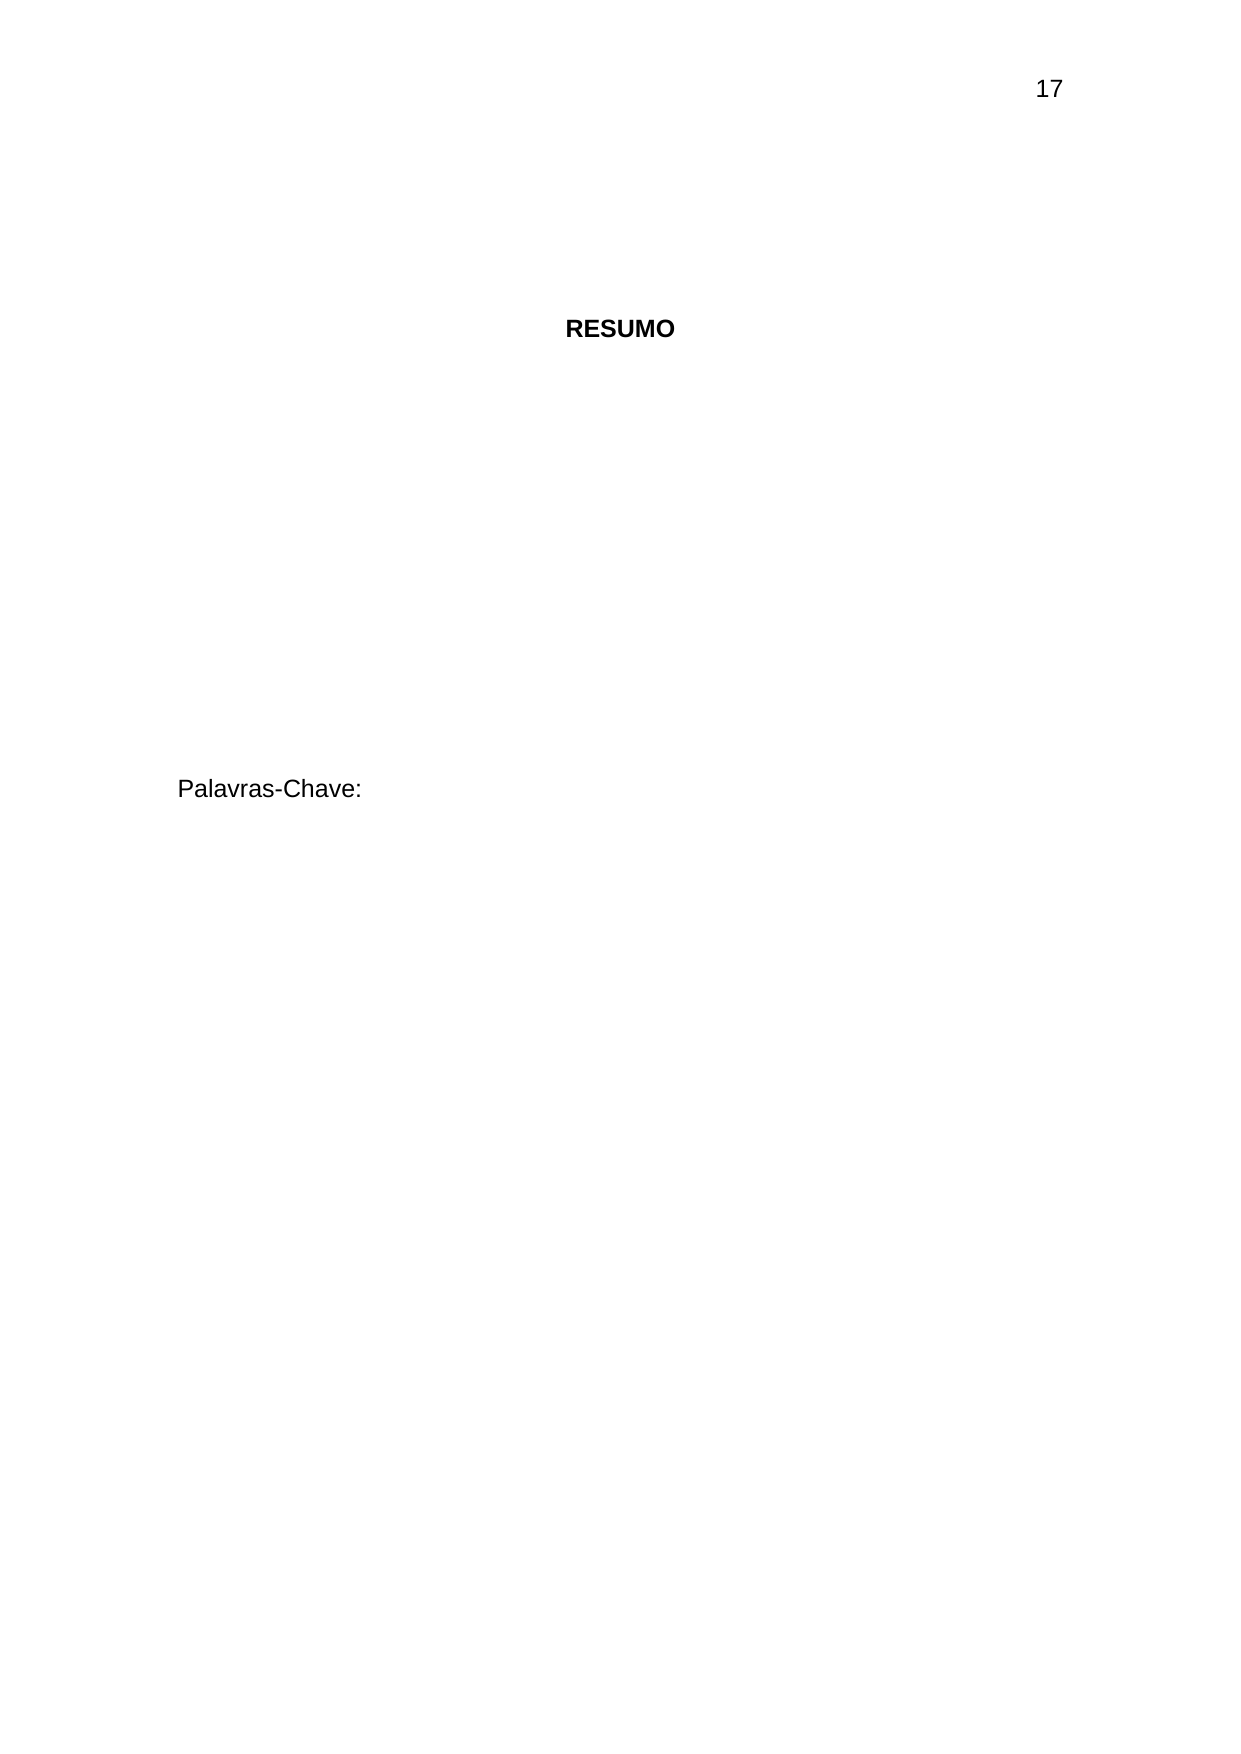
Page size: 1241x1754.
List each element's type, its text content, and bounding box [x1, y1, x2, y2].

text Palavras-Chave: [177, 774, 1063, 803]
subtitle RESUMO [177, 314, 1063, 343]
